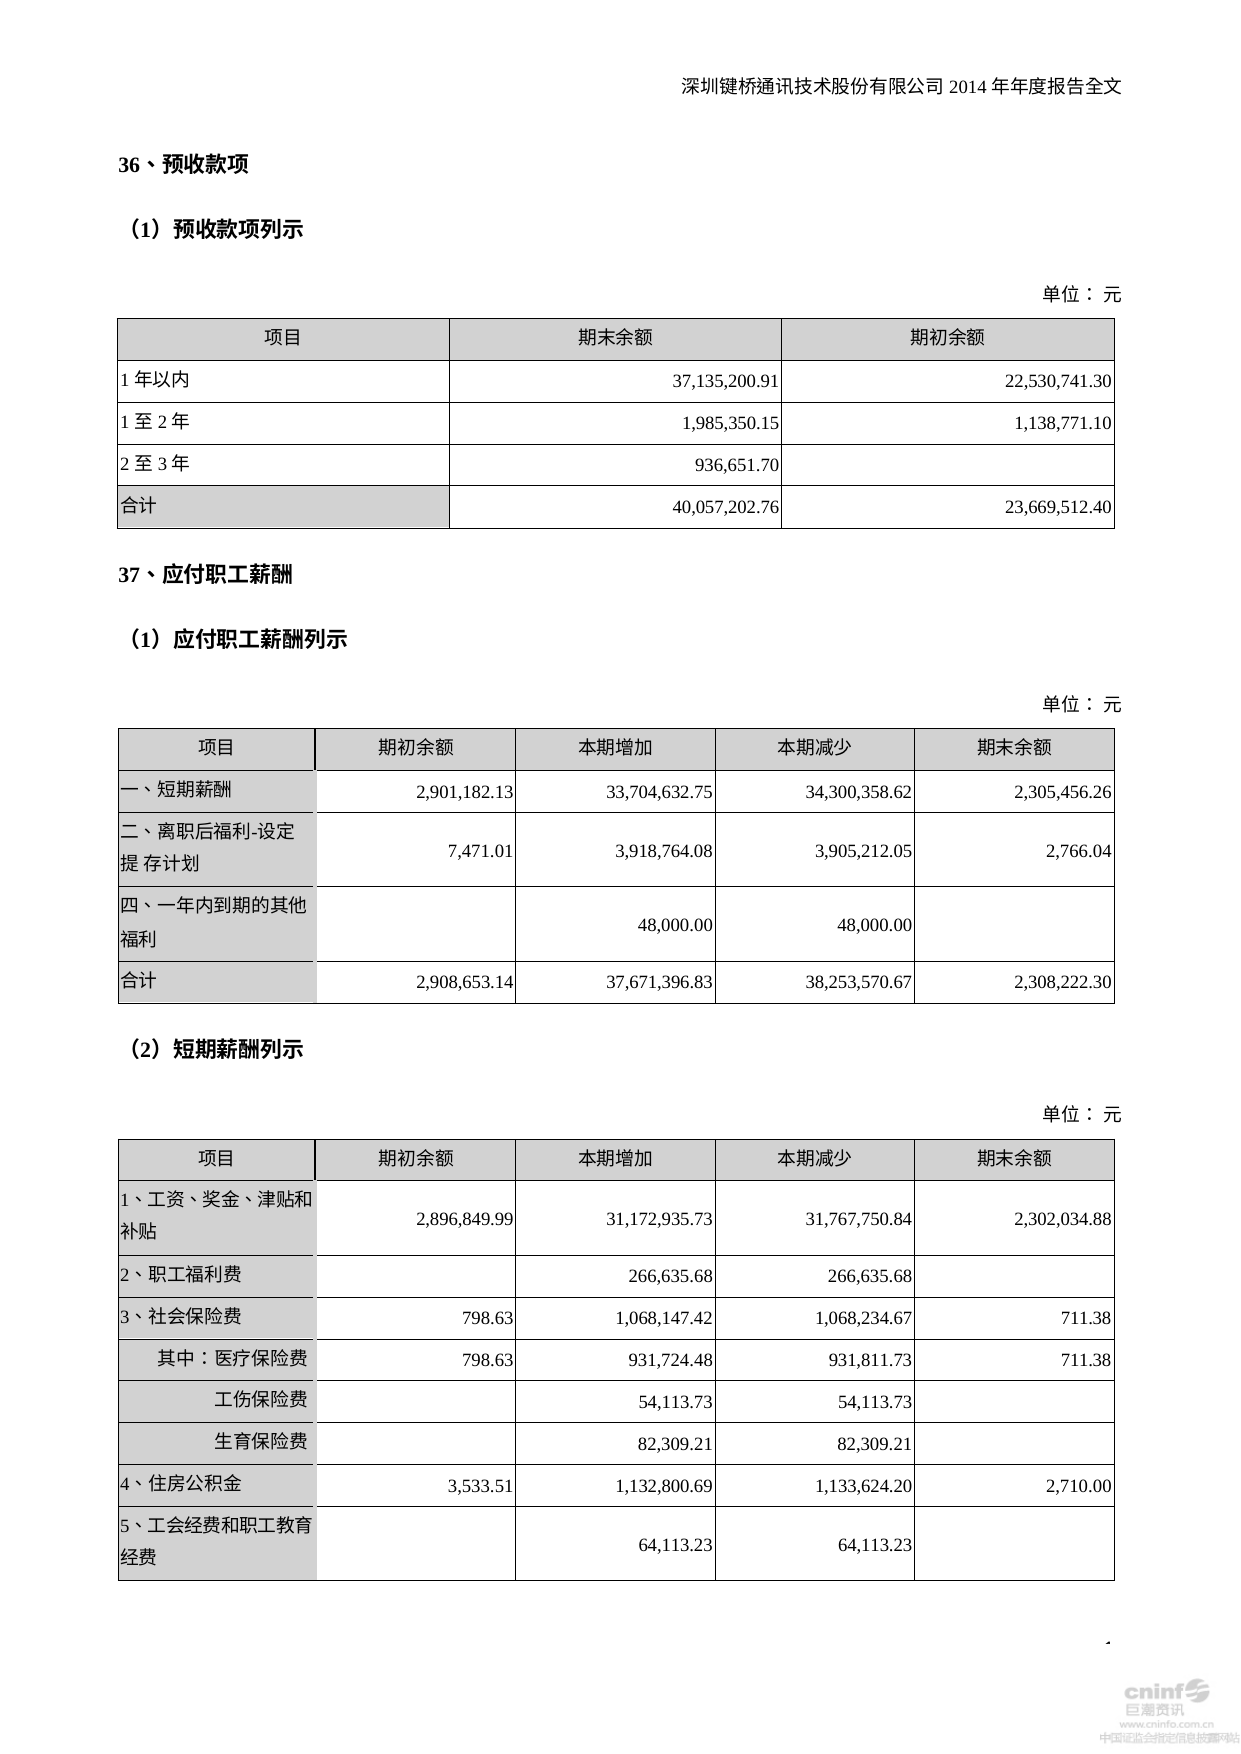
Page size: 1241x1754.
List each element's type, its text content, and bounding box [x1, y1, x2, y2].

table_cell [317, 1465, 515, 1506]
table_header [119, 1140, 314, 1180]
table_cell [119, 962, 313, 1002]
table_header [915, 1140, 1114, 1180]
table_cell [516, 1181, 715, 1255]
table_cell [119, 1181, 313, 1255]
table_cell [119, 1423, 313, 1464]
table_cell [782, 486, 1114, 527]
subtitle 36、预收款项 [118, 149, 1240, 179]
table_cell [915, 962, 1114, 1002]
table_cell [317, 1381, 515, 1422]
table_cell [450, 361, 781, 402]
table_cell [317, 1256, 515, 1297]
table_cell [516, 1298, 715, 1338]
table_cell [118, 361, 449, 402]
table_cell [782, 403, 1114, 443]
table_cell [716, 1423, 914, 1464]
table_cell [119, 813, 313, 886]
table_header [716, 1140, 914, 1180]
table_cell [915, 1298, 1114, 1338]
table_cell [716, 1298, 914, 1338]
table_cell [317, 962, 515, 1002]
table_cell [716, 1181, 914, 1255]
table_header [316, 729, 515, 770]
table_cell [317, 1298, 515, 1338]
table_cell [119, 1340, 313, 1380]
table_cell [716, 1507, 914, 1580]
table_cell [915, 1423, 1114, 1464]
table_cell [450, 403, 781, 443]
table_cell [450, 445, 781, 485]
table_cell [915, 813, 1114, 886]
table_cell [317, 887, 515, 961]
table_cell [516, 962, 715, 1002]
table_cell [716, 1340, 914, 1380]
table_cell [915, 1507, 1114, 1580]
subtitle 37、应付职工薪酬 [118, 559, 1240, 589]
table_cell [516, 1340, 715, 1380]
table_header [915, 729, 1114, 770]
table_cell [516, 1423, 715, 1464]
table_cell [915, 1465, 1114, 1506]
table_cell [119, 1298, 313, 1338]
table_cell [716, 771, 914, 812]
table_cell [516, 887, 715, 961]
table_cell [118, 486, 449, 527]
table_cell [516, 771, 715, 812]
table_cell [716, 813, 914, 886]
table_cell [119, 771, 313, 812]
text 单位： 元 [102, 281, 1122, 307]
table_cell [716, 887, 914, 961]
text 单位： 元 [102, 1102, 1122, 1127]
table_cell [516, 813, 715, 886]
picture [1099, 1673, 1241, 1754]
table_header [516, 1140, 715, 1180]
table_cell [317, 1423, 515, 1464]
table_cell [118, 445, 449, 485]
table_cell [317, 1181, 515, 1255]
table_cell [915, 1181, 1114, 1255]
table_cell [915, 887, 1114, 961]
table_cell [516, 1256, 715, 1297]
subtitle （1）预收款项列示 [118, 214, 1240, 244]
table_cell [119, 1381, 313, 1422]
subtitle （2）短期薪酬列示 [118, 1034, 1240, 1064]
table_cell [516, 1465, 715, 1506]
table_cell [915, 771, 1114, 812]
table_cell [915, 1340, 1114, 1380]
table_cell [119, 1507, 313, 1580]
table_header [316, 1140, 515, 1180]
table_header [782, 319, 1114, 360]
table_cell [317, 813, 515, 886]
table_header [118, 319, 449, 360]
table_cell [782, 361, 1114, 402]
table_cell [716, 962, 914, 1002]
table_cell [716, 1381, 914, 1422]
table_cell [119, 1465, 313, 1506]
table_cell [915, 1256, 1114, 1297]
subtitle （1）应付职工薪酬列示 [118, 624, 1240, 654]
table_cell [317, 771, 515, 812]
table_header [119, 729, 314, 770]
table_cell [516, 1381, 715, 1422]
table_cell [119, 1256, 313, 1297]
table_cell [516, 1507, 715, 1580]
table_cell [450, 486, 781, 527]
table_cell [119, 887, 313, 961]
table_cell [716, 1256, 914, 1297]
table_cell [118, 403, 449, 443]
text 单位： 元 [102, 691, 1122, 717]
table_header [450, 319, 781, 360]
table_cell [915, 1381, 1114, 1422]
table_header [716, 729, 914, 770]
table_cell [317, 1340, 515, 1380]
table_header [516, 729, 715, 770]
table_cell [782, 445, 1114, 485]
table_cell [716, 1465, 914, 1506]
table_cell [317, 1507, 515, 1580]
